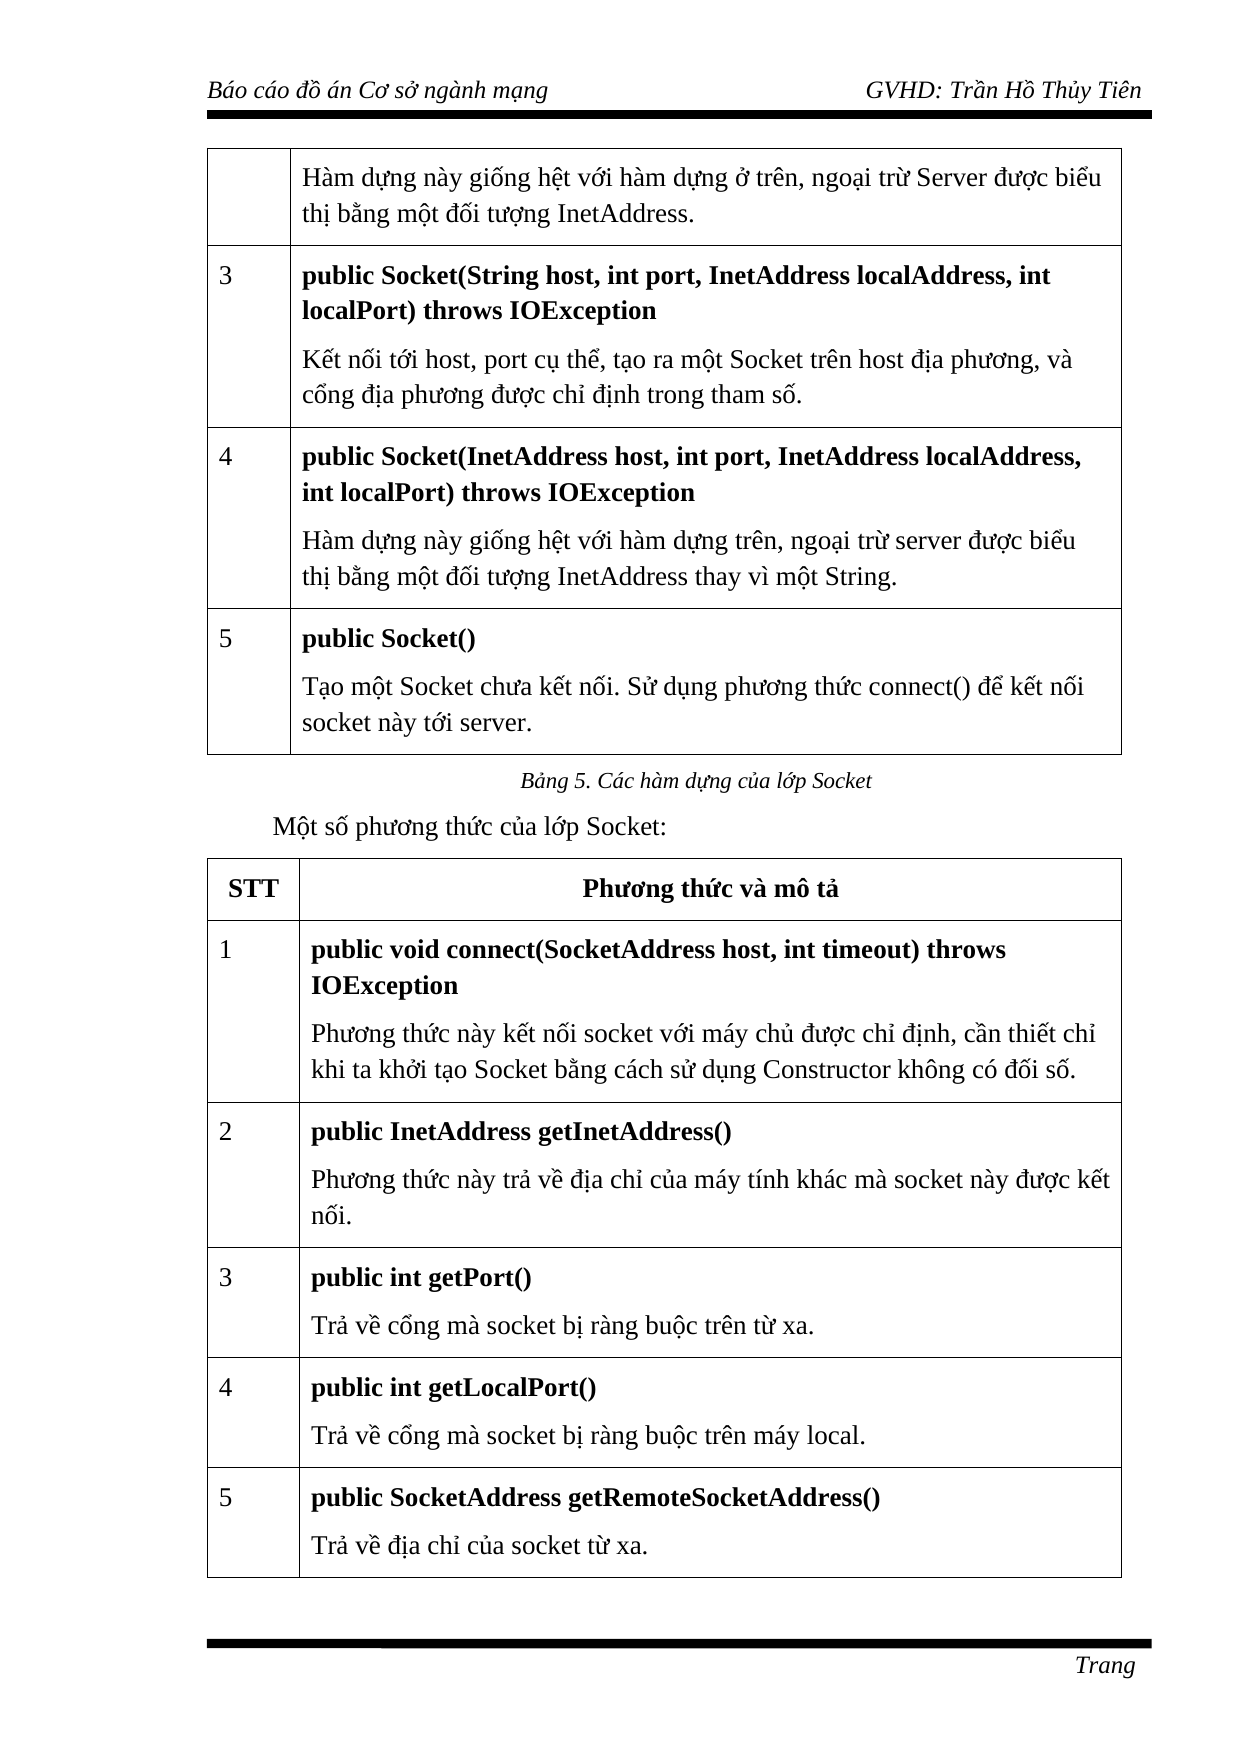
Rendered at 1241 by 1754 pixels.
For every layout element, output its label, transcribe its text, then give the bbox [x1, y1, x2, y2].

list Một số phương thức của lớp Socket: [207, 810, 1122, 841]
table_cell 4 [208, 1358, 299, 1467]
table_cell public Socket(String host, int port, InetAddress localAddress, int localPort) throws IOException Kết nối tới host, port cụ thể, tạo ra một Socket trên host địa phương, và cổng địa phương được chỉ định trong tham số. [291, 246, 1121, 427]
list Bảng 5. Các hàm dựng của lớp Socket [207, 767, 1122, 794]
table_cell public int getLocalPort() Trả về cổng mà socket bị ràng buộc trên máy local. [300, 1358, 1121, 1467]
table_cell public void connect(SocketAddress host, int timeout) throws IOException Phương thức này kết nối socket với máy chủ được chỉ định, cần thiết chỉ khi ta khởi tạo Socket bằng cách sử dụng Constructor không có đối số. [300, 921, 1121, 1102]
table_header Phương thức và mô tả [300, 859, 1121, 920]
table_header STT [208, 859, 299, 920]
table_cell public SocketAddress getRemoteSocketAddress() Trả về địa chỉ của socket từ xa. [300, 1468, 1121, 1577]
table_cell public InetAddress getInetAddress() Phương thức này trả về địa chỉ của máy tính khác mà socket này được kết nối. [300, 1103, 1121, 1247]
table_cell 2 [208, 1103, 299, 1247]
table_cell 5 [208, 609, 290, 754]
table_cell 5 [208, 1468, 299, 1577]
table_cell public Socket(InetAddress host, int port, InetAddress localAddress, int localPort) throws IOException Hàm dựng này giống hệt với hàm dựng trên, ngoại trừ server được biểu thị bằng một đối tượng InetAddress thay vì một String. [291, 428, 1121, 608]
table_cell public Socket() Tạo một Socket chưa kết nối. Sử dụng phương thức connect() để kết nối socket này tới server. [291, 609, 1121, 754]
table_cell 3 [208, 246, 290, 427]
table_cell 4 [208, 428, 290, 608]
table_cell public int getPort() Trả về cổng mà socket bị ràng buộc trên từ xa. [300, 1248, 1121, 1357]
table_cell 1 [208, 921, 299, 1102]
table_cell 2 [208, 149, 290, 245]
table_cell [291, 149, 1121, 245]
table_cell 3 [208, 1248, 299, 1357]
